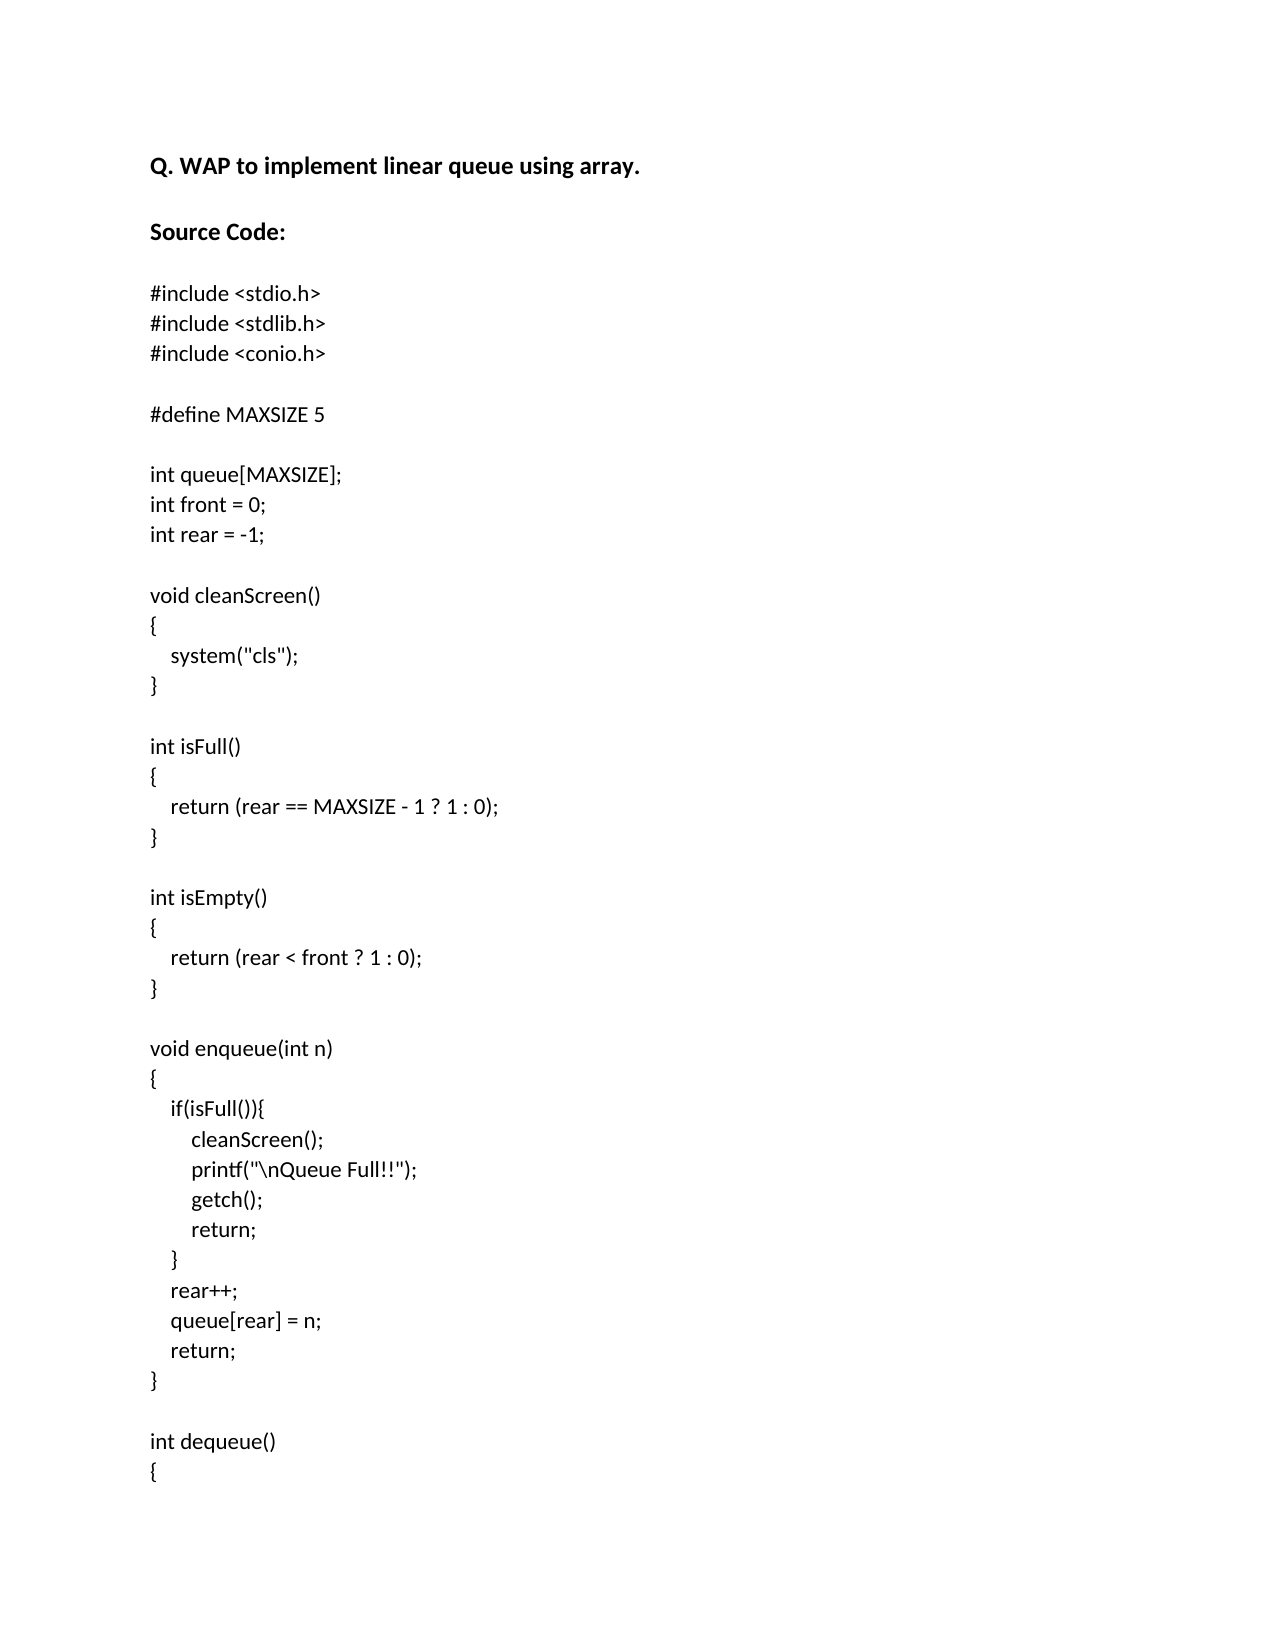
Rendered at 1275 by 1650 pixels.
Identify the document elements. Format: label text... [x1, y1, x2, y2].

text } [150, 1366, 1125, 1394]
text #include <stdlib.h> [150, 309, 1125, 337]
text void cleanScreen() [150, 581, 1125, 609]
text } [150, 823, 1125, 851]
text int dequeue() [150, 1427, 1125, 1455]
text int front = 0; [150, 490, 1125, 518]
text { [150, 1064, 1125, 1092]
text if(isFull()){ [150, 1094, 1125, 1123]
text int rear = -1; [150, 521, 1125, 549]
text return; [150, 1215, 1125, 1243]
text int isEmpty() [150, 883, 1125, 911]
text } [150, 672, 1125, 700]
text int queue[MAXSIZE]; [150, 460, 1125, 488]
text #define MAXSIZE 5 [150, 400, 1125, 428]
text int isFull() [150, 732, 1125, 760]
text Q. WAP to implement linear queue using array. [150, 150, 1125, 181]
text { [150, 1457, 1125, 1485]
text void enqueue(int n) [150, 1034, 1125, 1062]
text return (rear == MAXSIZE - 1 ? 1 : 0); [150, 792, 1125, 821]
text return; [150, 1336, 1125, 1364]
text } [150, 1246, 1125, 1274]
text return (rear < front ? 1 : 0); [150, 943, 1125, 972]
text rear++; [150, 1276, 1125, 1304]
text printf("\nQueue Full!!"); [150, 1155, 1125, 1183]
text Source Code: [150, 216, 1125, 246]
text getch(); [150, 1185, 1125, 1213]
text cleanScreen(); [150, 1125, 1125, 1153]
text { [150, 611, 1125, 639]
text { [150, 913, 1125, 941]
text queue[rear] = n; [150, 1306, 1125, 1334]
text system("cls"); [150, 641, 1125, 669]
text #include <conio.h> [150, 339, 1125, 367]
text { [150, 762, 1125, 790]
text } [150, 974, 1125, 1002]
text #include <stdio.h> [150, 279, 1125, 307]
